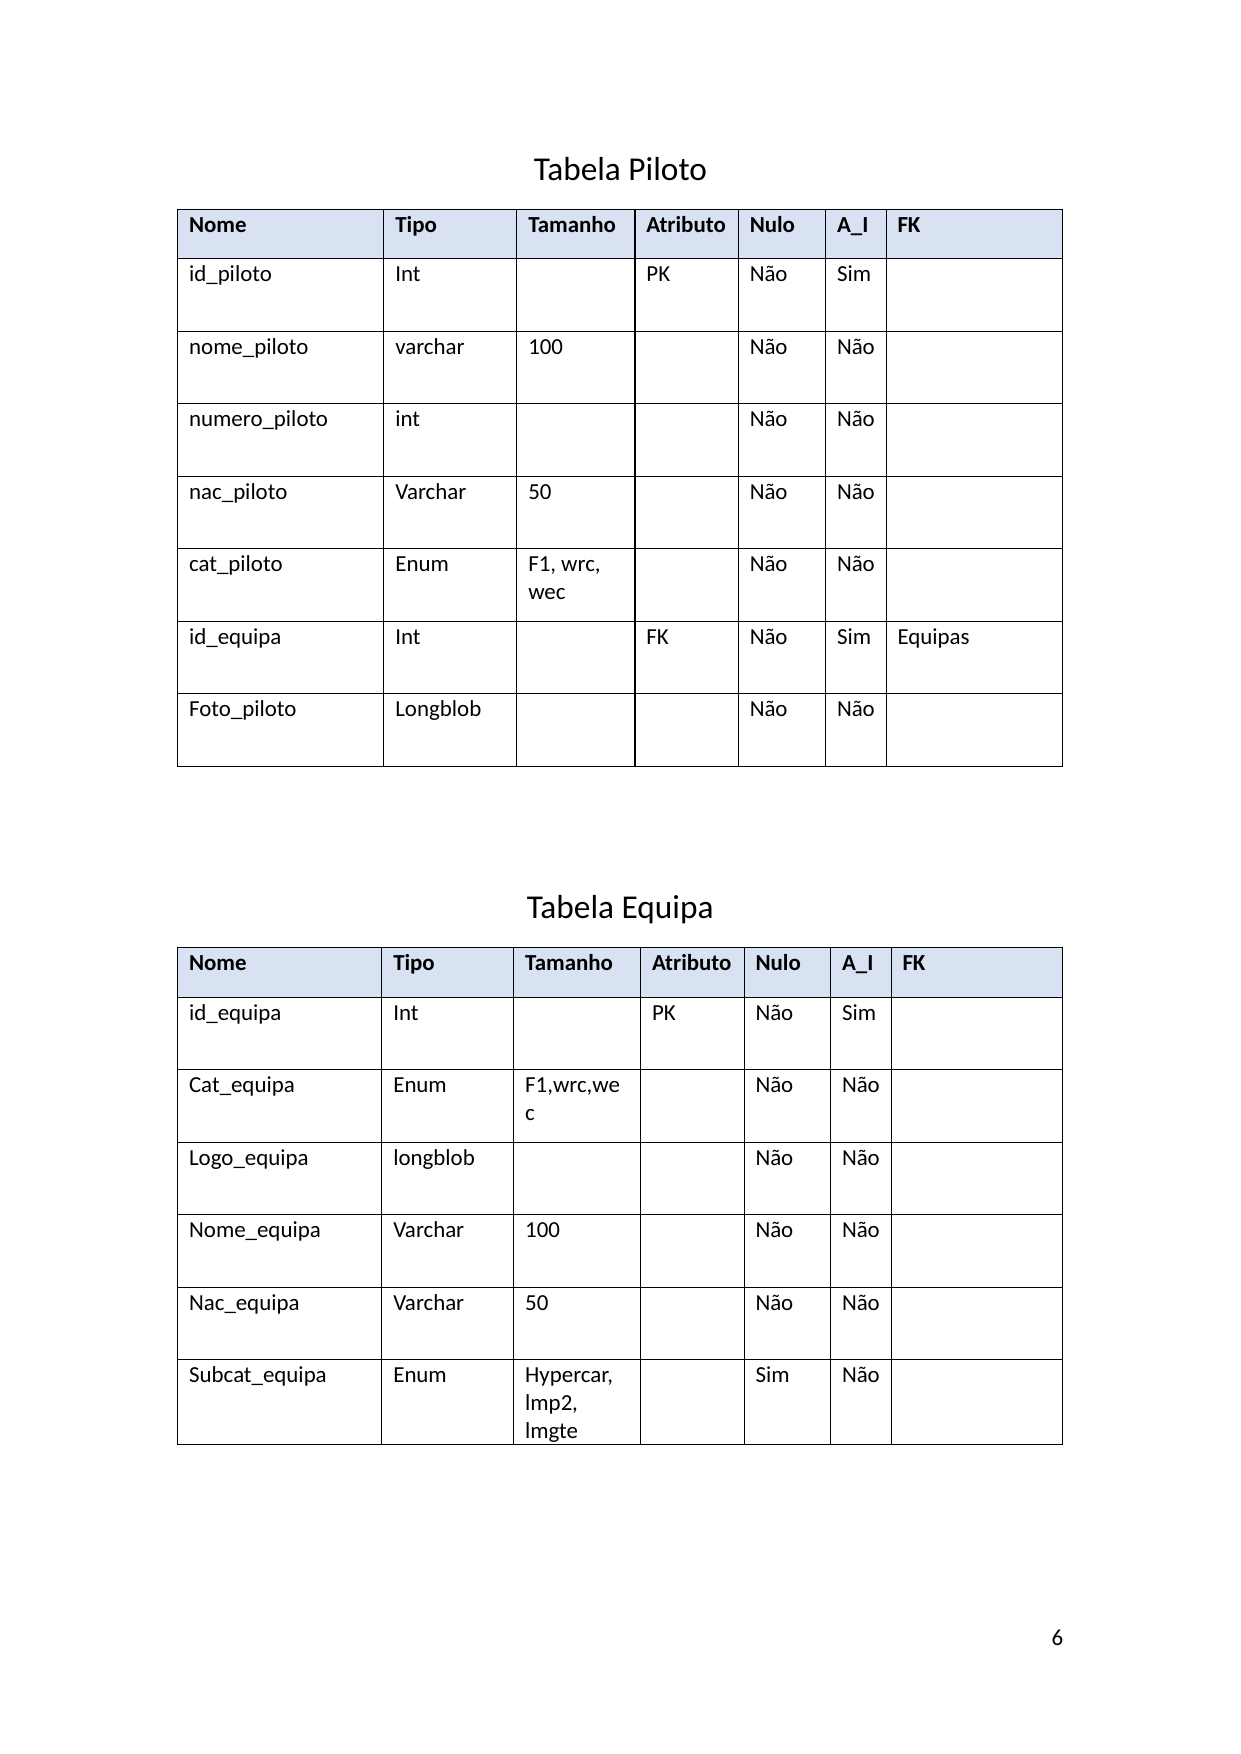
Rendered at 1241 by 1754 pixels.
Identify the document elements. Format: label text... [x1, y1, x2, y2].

table_cell [892, 1143, 1062, 1214]
table_cell [636, 549, 738, 621]
table_cell FK [636, 622, 738, 693]
table_cell [641, 1288, 744, 1359]
table_cell [636, 332, 738, 403]
table_cell 100 [517, 332, 634, 403]
table_cell Nome_equipa [178, 1215, 381, 1287]
table_cell [636, 694, 738, 766]
table_cell Não [831, 1143, 891, 1214]
table_header Nome [178, 948, 381, 997]
table_cell Foto_piloto [178, 694, 383, 766]
table_cell cat_piloto [178, 549, 383, 621]
table_cell Hypercar, lmp2, lmgte [514, 1360, 640, 1444]
table_cell Int [382, 998, 513, 1069]
table_cell Não [739, 259, 825, 331]
table_cell Não [826, 404, 886, 476]
table_cell [641, 1143, 744, 1214]
table_cell [887, 549, 1062, 621]
table_cell id_equipa [178, 998, 381, 1069]
table_cell Enum [382, 1360, 513, 1444]
table_cell [517, 622, 634, 693]
table_cell Não [826, 694, 886, 766]
table_cell Não [831, 1070, 891, 1142]
table_cell Longblob [384, 694, 516, 766]
table_cell Subcat_equipa [178, 1360, 381, 1444]
table_cell [636, 404, 738, 476]
table_cell 100 [514, 1215, 640, 1287]
table_cell Não [739, 332, 825, 403]
table_cell Varchar [384, 477, 516, 548]
table_cell Não [745, 1288, 830, 1359]
table_cell Não [826, 549, 886, 621]
table_header Nulo [745, 948, 830, 997]
table_cell Não [739, 404, 825, 476]
table_cell Não [826, 477, 886, 548]
table_header Tamanho [514, 948, 640, 997]
table_cell id_equipa [178, 622, 383, 693]
table_cell [887, 477, 1062, 548]
table_cell [517, 404, 634, 476]
table_cell 50 [514, 1288, 640, 1359]
table_cell Não [739, 477, 825, 548]
table_cell numero_piloto [178, 404, 383, 476]
table_cell [892, 1288, 1062, 1359]
table_cell int [384, 404, 516, 476]
table_cell varchar [384, 332, 516, 403]
table_cell nome_piloto [178, 332, 383, 403]
table_cell Enum [384, 549, 516, 621]
table_cell [887, 404, 1062, 476]
table_cell Sim [826, 259, 886, 331]
table_cell Cat_equipa [178, 1070, 381, 1142]
table_cell [887, 694, 1062, 766]
table_cell [887, 332, 1062, 403]
table_cell Sim [831, 998, 891, 1069]
table_header FK [892, 948, 1062, 997]
subtitle Tabela Equipa [177, 886, 1063, 927]
table_cell [892, 998, 1062, 1069]
table_cell longblob [382, 1143, 513, 1214]
table_cell Não [831, 1215, 891, 1287]
table_cell Não [745, 1070, 830, 1142]
table_cell Enum [382, 1070, 513, 1142]
table_header Nulo [739, 210, 825, 258]
table_header Tipo [384, 210, 516, 258]
table_cell [636, 477, 738, 548]
table_cell F1,wrc,wec [514, 1070, 640, 1142]
table_header Atributo [641, 948, 744, 997]
table_cell [887, 259, 1062, 331]
table_cell nac_piloto [178, 477, 383, 548]
table_cell Sim [745, 1360, 830, 1444]
table_cell Não [831, 1360, 891, 1444]
table_cell Não [826, 332, 886, 403]
table_cell Int [384, 622, 516, 693]
table_header Tamanho [517, 210, 634, 258]
table_cell F1, wrc, wec [517, 549, 634, 621]
table_cell Int [384, 259, 516, 331]
table_cell Não [831, 1288, 891, 1359]
table_cell [892, 1215, 1062, 1287]
table_cell Não [739, 694, 825, 766]
table_cell [892, 1070, 1062, 1142]
table_cell Não [739, 549, 825, 621]
table_cell [892, 1360, 1062, 1444]
table_cell PK [641, 998, 744, 1069]
table_cell [641, 1215, 744, 1287]
table_cell Não [745, 998, 830, 1069]
table_header A_I [826, 210, 886, 258]
table_cell Não [739, 622, 825, 693]
table_cell Não [745, 1215, 830, 1287]
table_cell Varchar [382, 1288, 513, 1359]
table_header Atributo [636, 210, 738, 258]
table_cell [641, 1070, 744, 1142]
table_cell PK [636, 259, 738, 331]
table_cell 50 [517, 477, 634, 548]
table_header Tipo [382, 948, 513, 997]
table_cell [514, 1143, 640, 1214]
table_cell Logo_equipa [178, 1143, 381, 1214]
table_cell [514, 998, 640, 1069]
table_cell [641, 1360, 744, 1444]
table_cell Equipas [887, 622, 1062, 693]
table_cell [517, 694, 634, 766]
table_cell Varchar [382, 1215, 513, 1287]
table_cell [517, 259, 634, 331]
table_header Nome [178, 210, 383, 258]
table_cell id_piloto [178, 259, 383, 331]
table_header FK [887, 210, 1062, 258]
table_cell Não [745, 1143, 830, 1214]
table_cell Sim [826, 622, 886, 693]
table_header A_I [831, 948, 891, 997]
table_cell Nac_equipa [178, 1288, 381, 1359]
subtitle Tabela Piloto [177, 148, 1063, 188]
